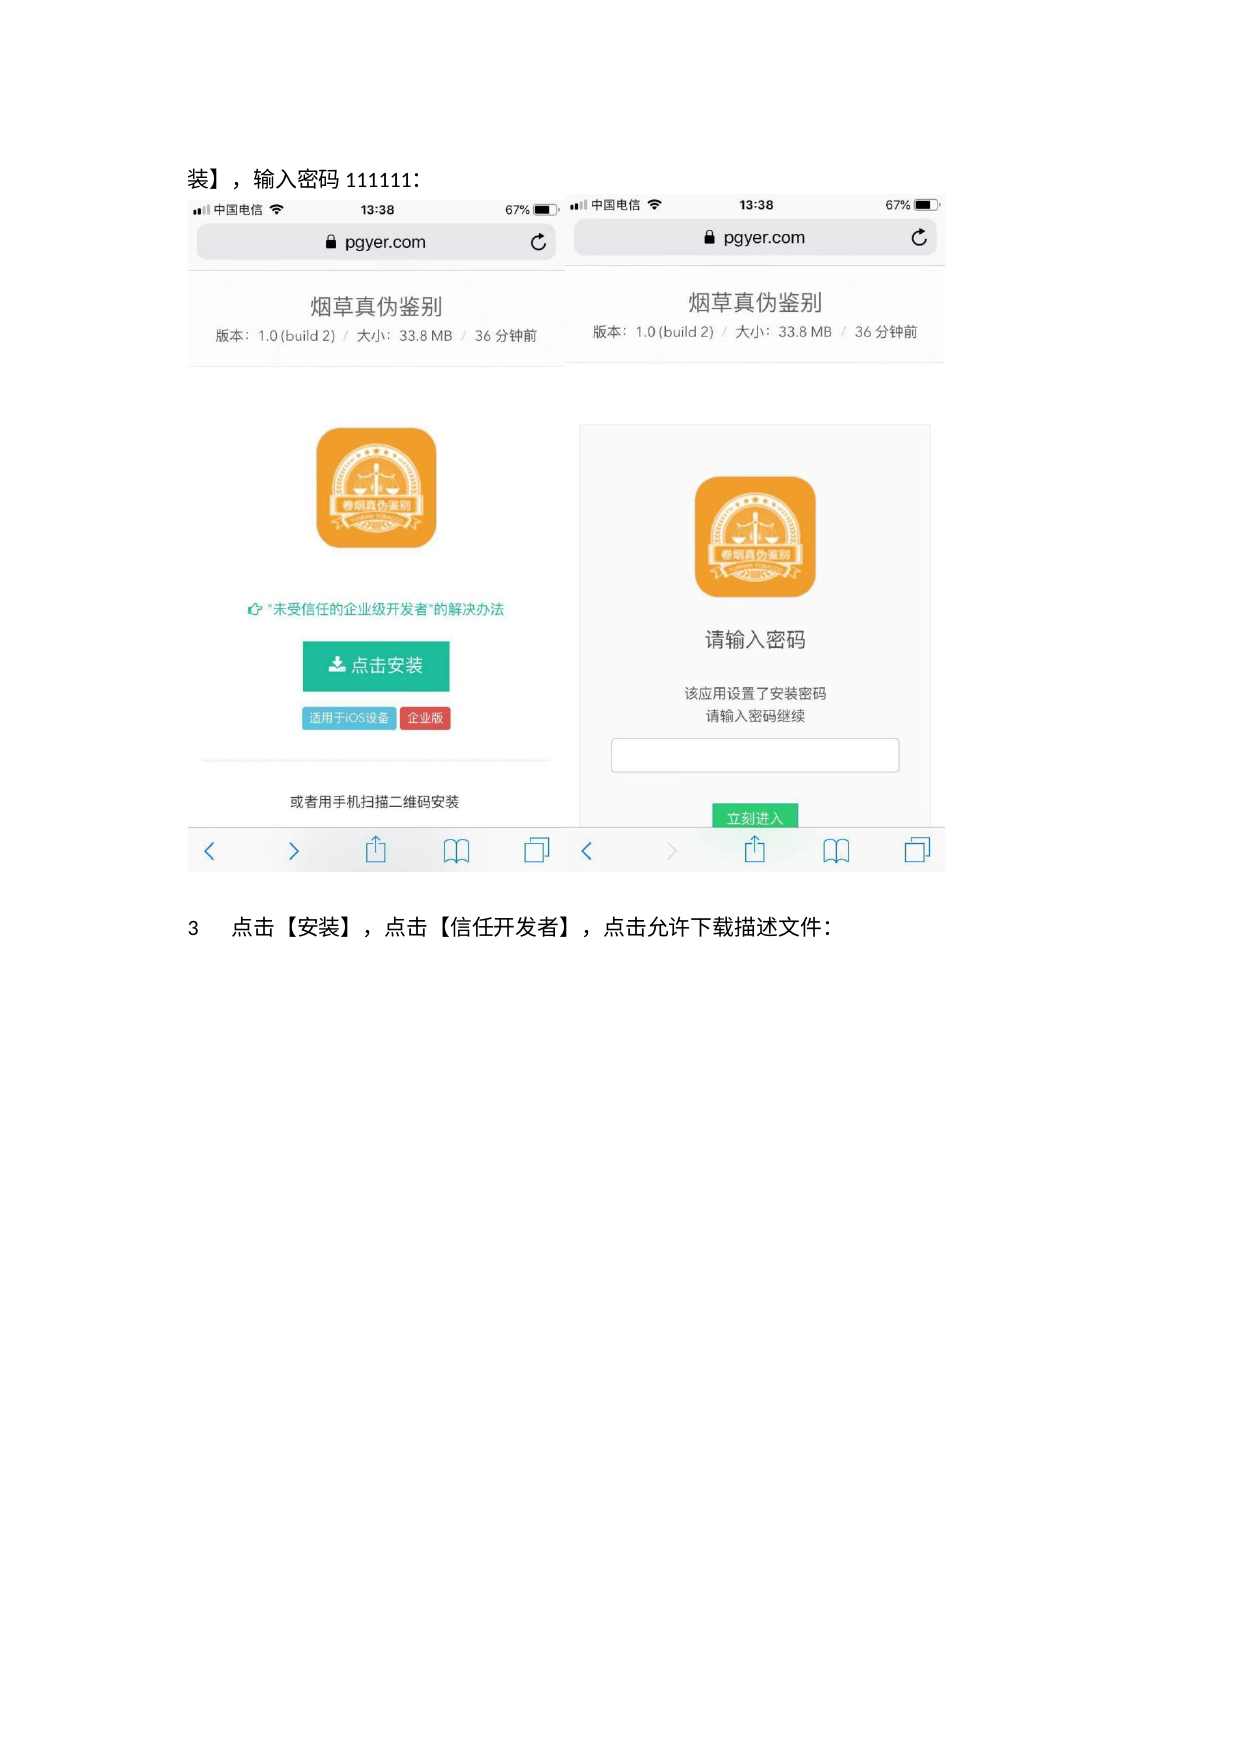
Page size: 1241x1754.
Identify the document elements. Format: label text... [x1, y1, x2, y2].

list 点击【安装】，点击【信任开发者】，点击允许下载描述文件： [187, 909, 1053, 942]
list 扫码以后会跳转到如下页面,点击右上角使用safari浏览器打开该页面,点击【点击安装】，输入密码111111： [187, 162, 1053, 194]
picture [187, 194, 946, 872]
